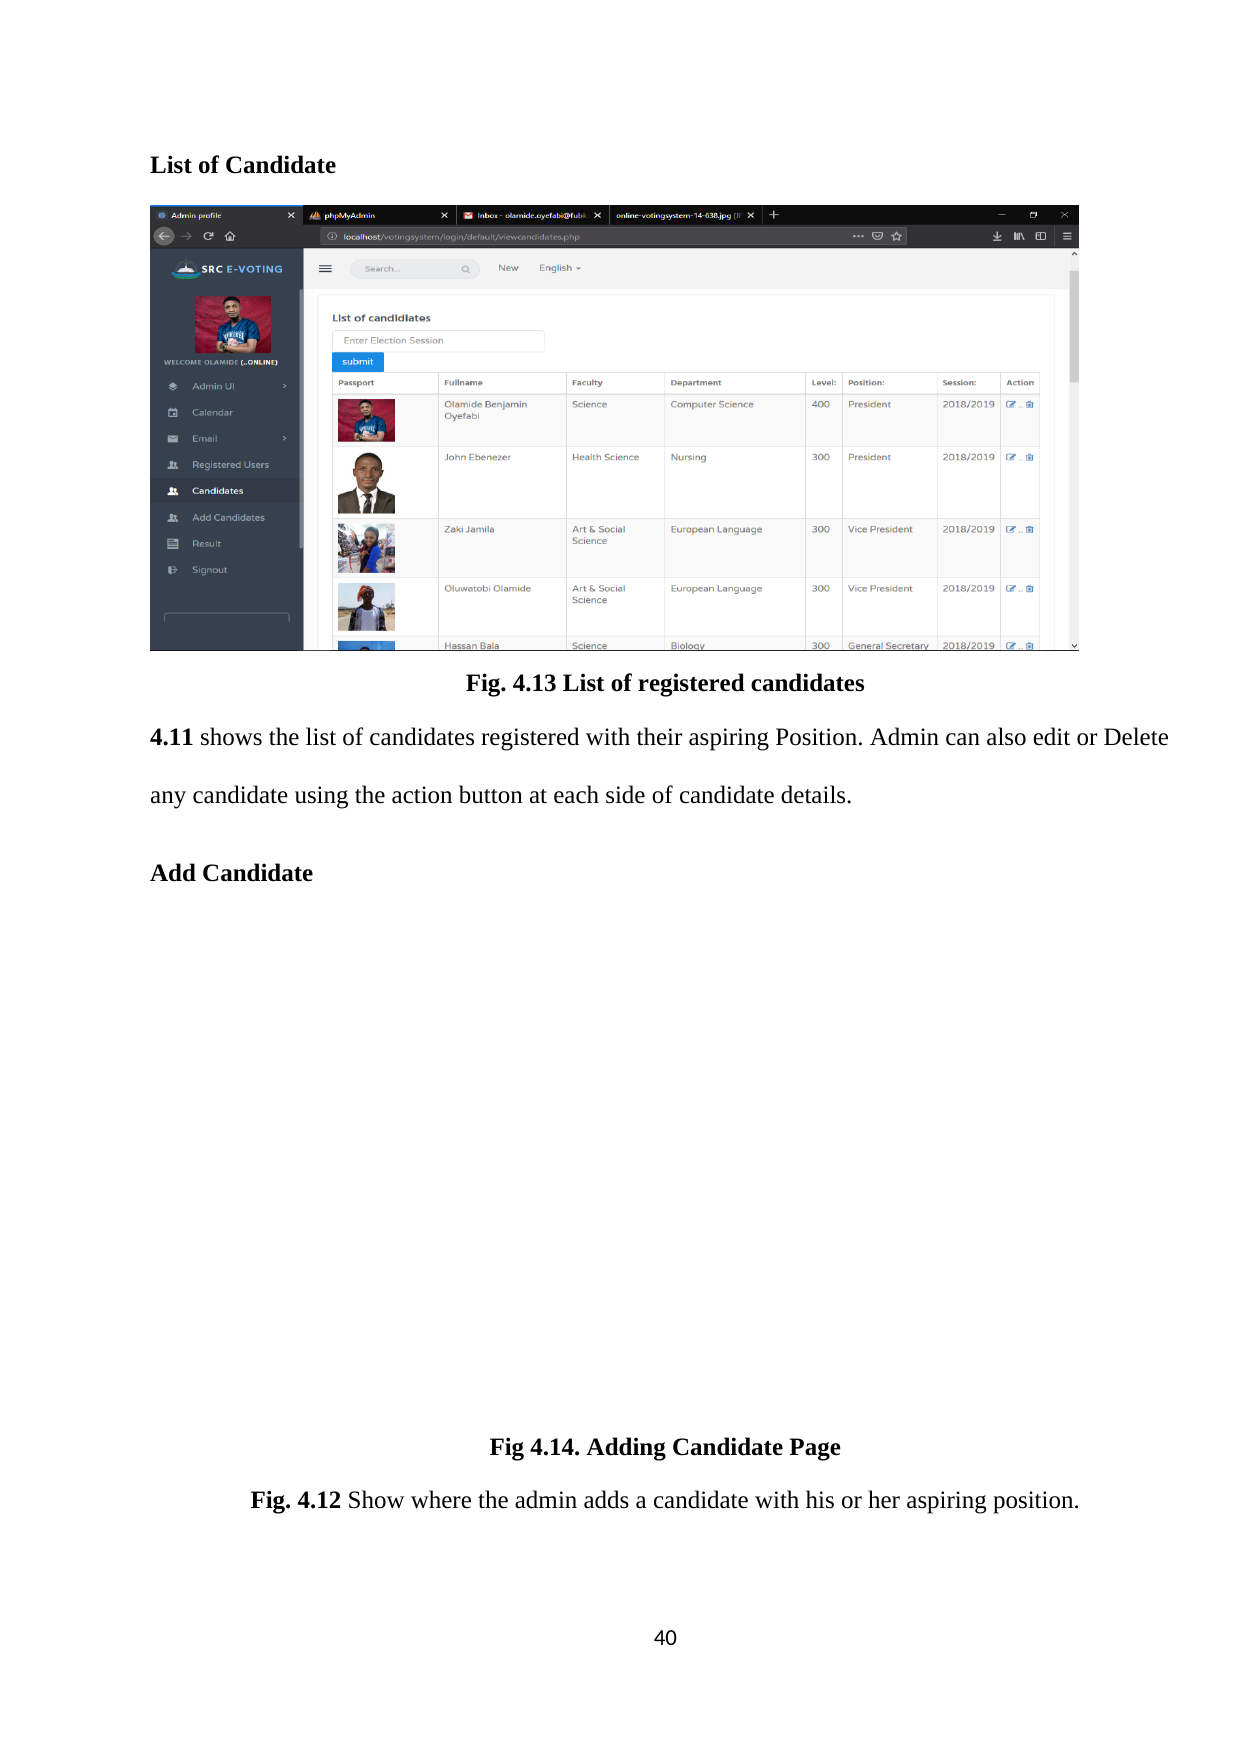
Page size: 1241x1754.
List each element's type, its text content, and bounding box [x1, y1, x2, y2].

text Add Candidate [150, 858, 1180, 887]
text Fig 4.14. Adding Candidate Page [150, 1432, 1180, 1460]
text Fig. 4.13 List of registered candidates [150, 668, 1180, 697]
picture [150, 205, 1079, 651]
text Fig. 4.12 Show where the admin adds a candidate with his or her aspiring position. [150, 1485, 1180, 1514]
text List of Candidate [150, 150, 1180, 179]
text 4.11 shows the list of candidates registered with their aspiring Position. Admin can also edit or Delete any candidate using the action button at each side of candidate details. [150, 722, 1180, 808]
